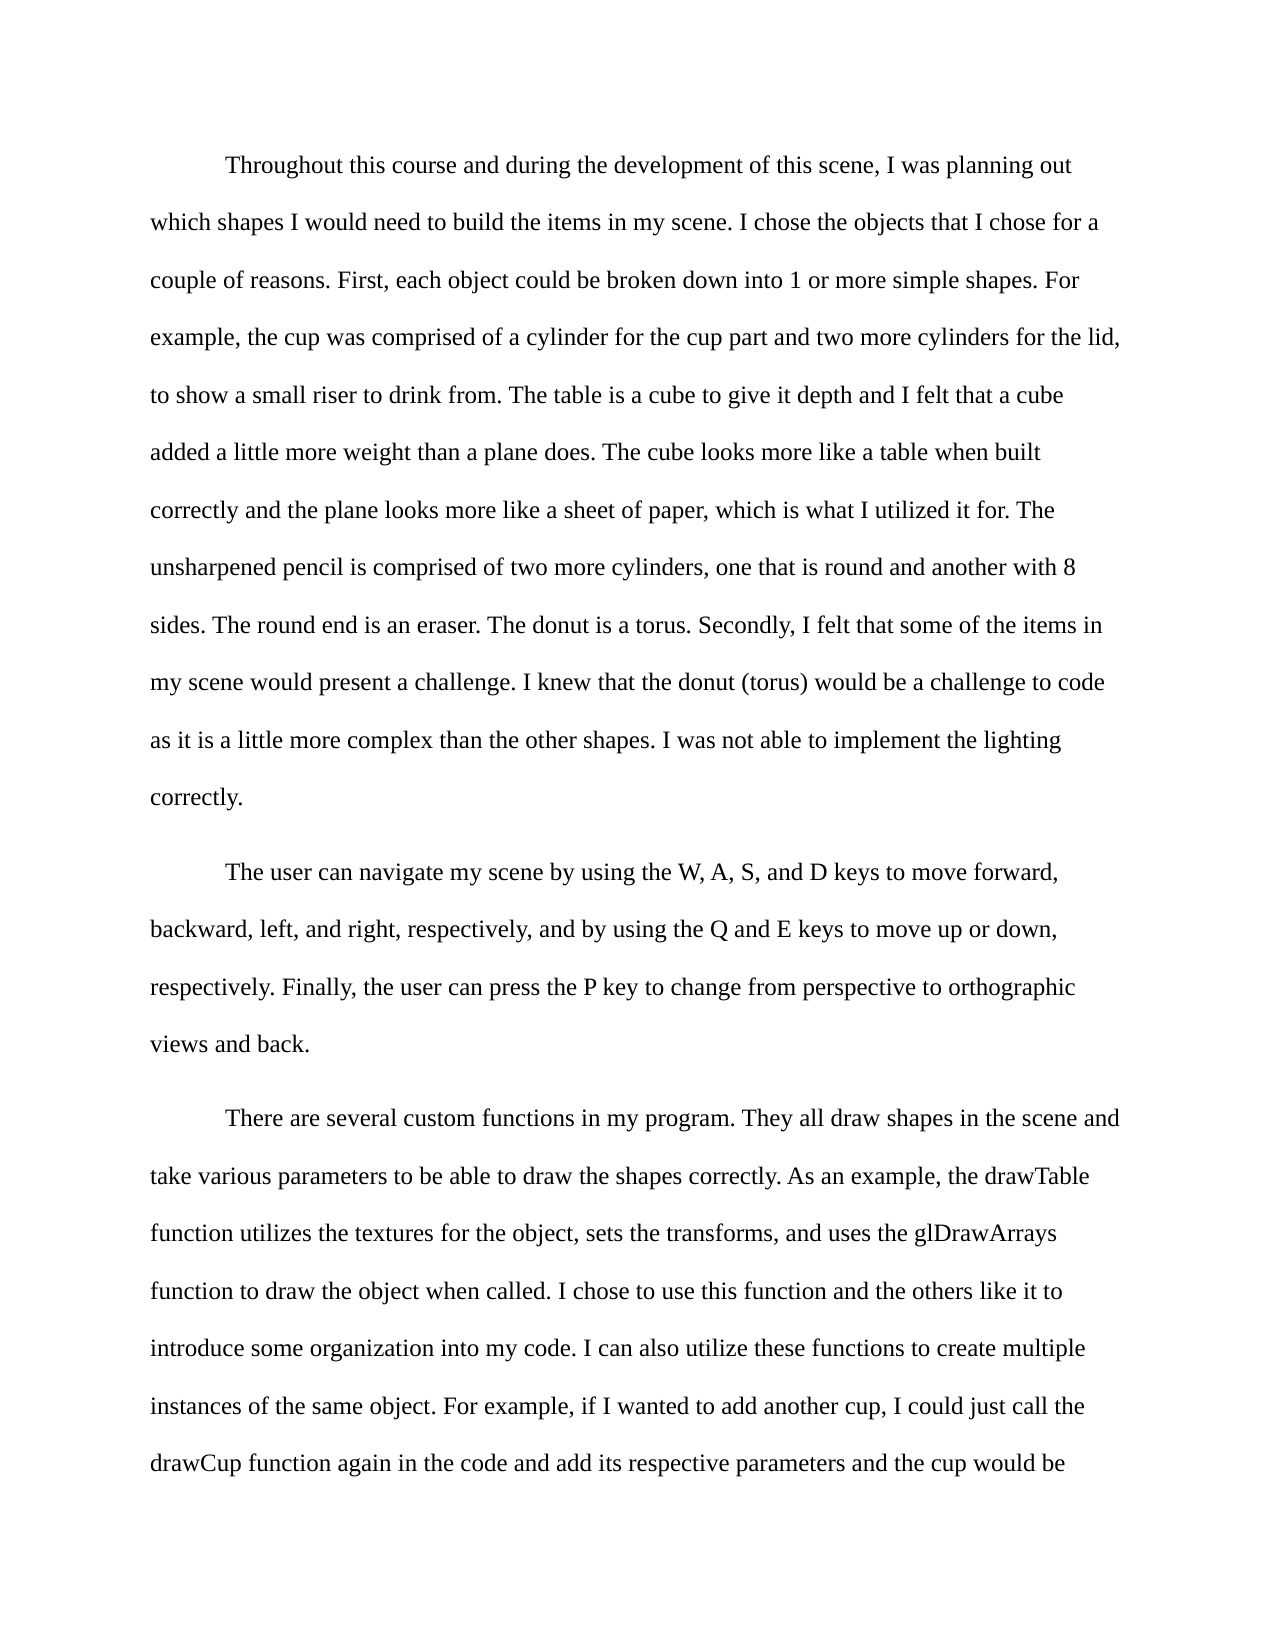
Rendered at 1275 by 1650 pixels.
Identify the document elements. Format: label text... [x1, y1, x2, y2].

text Throughout this course and during the development of this scene, I was planning out which shapes I would need to build the items in my scene. I chose the objects that I chose for a couple of reasons. First, each object could be broken down into 1 or more simple shapes. For example, the cup was comprised of a cylinder for the cup part and two more cylinders for the lid, to show a small riser to drink from. The table is a cube to give it depth and I felt that a cube added a little more weight than a plane does. The cube looks more like a table when built correctly and the plane looks more like a sheet of paper, which is what I utilized it for. The unsharpened pencil is comprised of two more cylinders, one that is round and another with 8 sides. The round end is an eraser. The donut is a torus. Secondly, I felt that some of the items in my scene would present a challenge. I knew that the donut (torus) would be a challenge to code as it is a little more complex than the other shapes. I was not able to implement the lighting correctly. [150, 150, 1125, 811]
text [150, 1103, 1125, 1477]
text The user can navigate my scene by using the W, A, S, and D keys to move forward, backward, left, and right, respectively, and by using the Q and E keys to move up or down, respectively. Finally, the user can press the P key to change from perspective to orthographic views and back. [150, 857, 1125, 1058]
